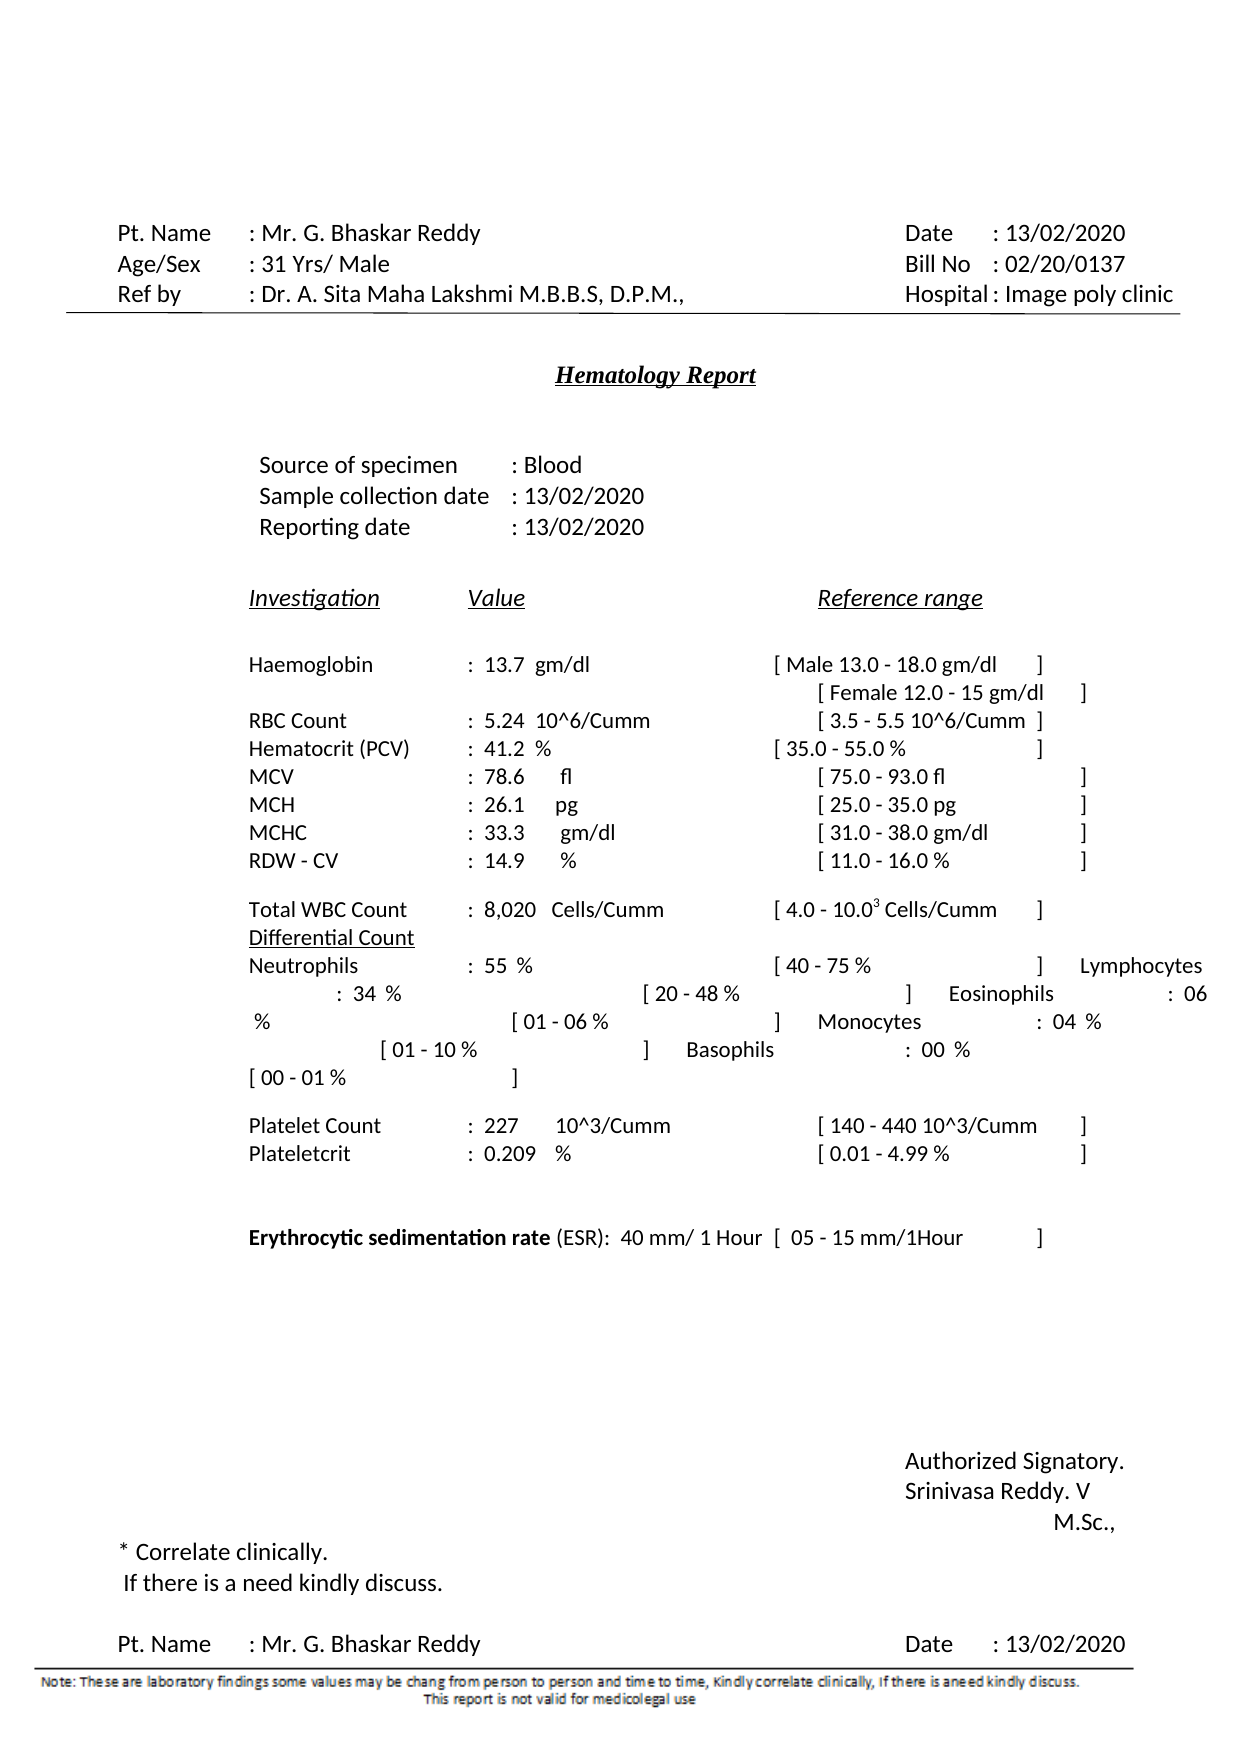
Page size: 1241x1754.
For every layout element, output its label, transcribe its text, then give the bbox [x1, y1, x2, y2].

text Haemoglobin : 13.7 gm/dl [ Male 13.0 - 18.0 gm/dl ] [205, 650, 1210, 678]
text [ Female 12.0 - 15 gm/dl ] [774, 678, 1210, 706]
text RDW - CV : 14.9 % [ 11.0 - 16.0 % ] [205, 847, 1210, 874]
text Neutrophils : 55 % [ 40 - 75 % ] Lymphocytes : 34 % [ 20 - 48 % ] Eosinophils : 06 % [ 01 - 06 % ] Monocytes : 04 % [ 01 - 10 % ] Basophils : 00 % [ 00 - 01 % ] [205, 951, 1210, 1091]
text MCV : 78.6 fl [ 75.0 - 93.0 fl ] [205, 762, 1210, 791]
text RBC Count : 5.24 10^6/Cumm [ 3.5 - 5.5 10^6/Cumm ] [205, 706, 1210, 734]
text Authorized Signatory. [905, 1445, 1210, 1476]
text Investigation Value Reference range [205, 582, 1210, 612]
text Erythrocytic sedimentation rate (ESR): 40 mm/ 1 Hour [ 05 - 15 mm/1Hour ] [205, 1223, 1210, 1251]
text Ref by : Dr. A. Sita Maha Lakshmi M.B.B.S, D.P.M., Hospital : Image poly clinic [74, 278, 1210, 309]
text Hematology Report [511, 360, 1210, 389]
text M.Sc., [992, 1506, 1210, 1537]
text Sample collection date : 13/02/2020 [259, 480, 1210, 511]
text Pt. Name : Mr. G. Bhaskar Reddy Date : 13/02/2020 [74, 217, 1210, 248]
text Differential Count [205, 923, 1210, 951]
text Pt. Name : Mr. G. Bhaskar Reddy Date : 13/02/2020 [74, 1628, 1210, 1659]
text If there is a need kindly discuss. [74, 1567, 1210, 1598]
text Reporting date : 13/02/2020 [259, 511, 1210, 541]
text Hematocrit (PCV) : 41.2 % [ 35.0 - 55.0 % ] [205, 734, 1210, 762]
text Age/Sex : 31 Yrs/ Male Bill No : 02/20/0137 [74, 248, 1210, 278]
text Plateletcrit : 0.209 % [ 0.01 - 4.99 % ] [205, 1139, 1210, 1167]
text Source of specimen : Blood [259, 449, 1210, 480]
text * Correlate clinically. [74, 1537, 1210, 1567]
text MCHC : 33.3 gm/dl [ 31.0 - 38.0 gm/dl ] [205, 818, 1210, 847]
picture [30, 1665, 1137, 1709]
text Srinivasa Reddy. V [861, 1476, 1210, 1506]
text MCH : 26.1 pg [ 25.0 - 35.0 pg ] [205, 791, 1210, 818]
text Platelet Count : 227 10^3/Cumm [ 140 - 440 10^3/Cumm ] [205, 1111, 1210, 1139]
text Total WBC Count : 8,020 Cells/Cumm [ 4.0 - 10.03 Cells/Cumm ] [205, 895, 1210, 923]
